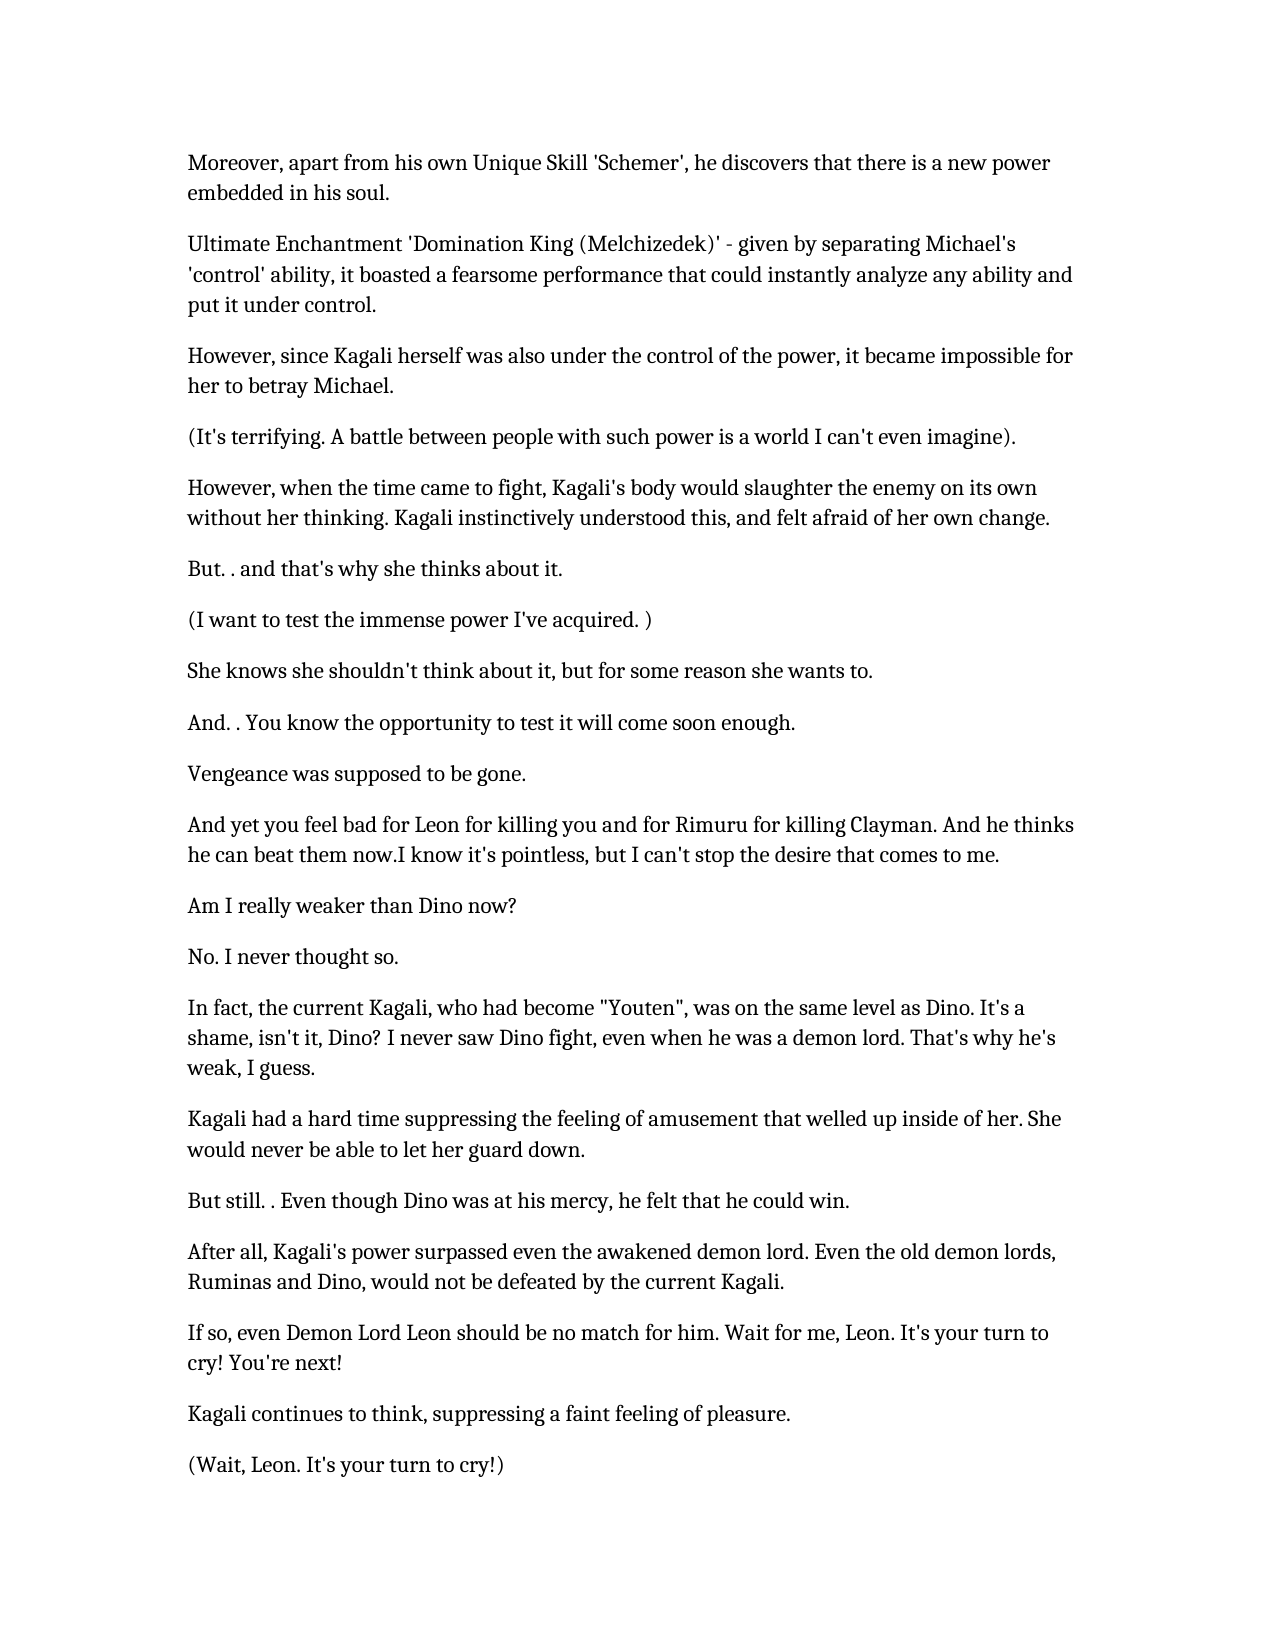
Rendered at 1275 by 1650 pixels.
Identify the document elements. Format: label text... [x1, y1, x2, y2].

text In fact, the current Kagali, who had become "Youten", was on the same level as Dino. It's a shame, isn't it, Dino? I never saw Dino fight, even when he was a demon lord. That's why he's weak, I guess. [187, 995, 1087, 1082]
text But. . and that's why she thinks about it. [187, 556, 1087, 583]
text She knows she shouldn't think about it, but for some reason she wants to. [187, 658, 1087, 685]
text And. . You know the opportunity to test it will come soon enough. [187, 709, 1087, 736]
text (It's terrifying. A battle between people with such power is a world I can't even imagine). [187, 424, 1087, 450]
text Kagali continues to think, suppressing a faint feeling of pleasure. [187, 1401, 1087, 1427]
text Am I really weaker than Dino now? [187, 893, 1087, 919]
text (Wait, Leon. It's your turn to cry!) [187, 1452, 1087, 1478]
text No. I never thought so. [187, 944, 1087, 970]
text And yet you feel bad for Leon for killing you and for Rimuru for killing Clayman. And he thinks he can beat them now.I know it's pointless, but I can't stop the desire that comes to me. [187, 811, 1087, 868]
text However, when the time came to fight, Kagali's body would slaughter the enemy on its own without her thinking. Kagali instinctively understood this, and felt afraid of her own change. [187, 475, 1087, 532]
text If so, even Demon Lord Leon should be no match for him. Wait for me, Leon. It's your turn to cry! You're next! [187, 1320, 1087, 1376]
text Vengeance was supposed to be gone. [187, 760, 1087, 787]
text (I want to test the immense power I've acquired. ) [187, 607, 1087, 634]
text After all, Kagali's power surpassed even the awakened demon lord. Even the old demon lords, Ruminas and Dino, would not be defeated by the current Kagali. [187, 1238, 1087, 1295]
text Kagali had a hard time suppressing the feeling of amusement that welled up inside of her. She would never be able to let her guard down. [187, 1106, 1087, 1163]
text However, since Kagali herself was also under the control of the power, it became impossible for her to betray Michael. [187, 343, 1087, 399]
text Moreover, apart from his own Unique Skill 'Schemer', he discovers that there is a new power embedded in his soul. [187, 150, 1087, 207]
text Ultimate Enchantment 'Domination King (Melchizedek)' - given by separating Michael's 'control' ability, it boasted a fearsome performance that could instantly analyze any ability and put it under control. [187, 231, 1087, 318]
text But still. . Even though Dino was at his mercy, he felt that he could win. [187, 1187, 1087, 1214]
